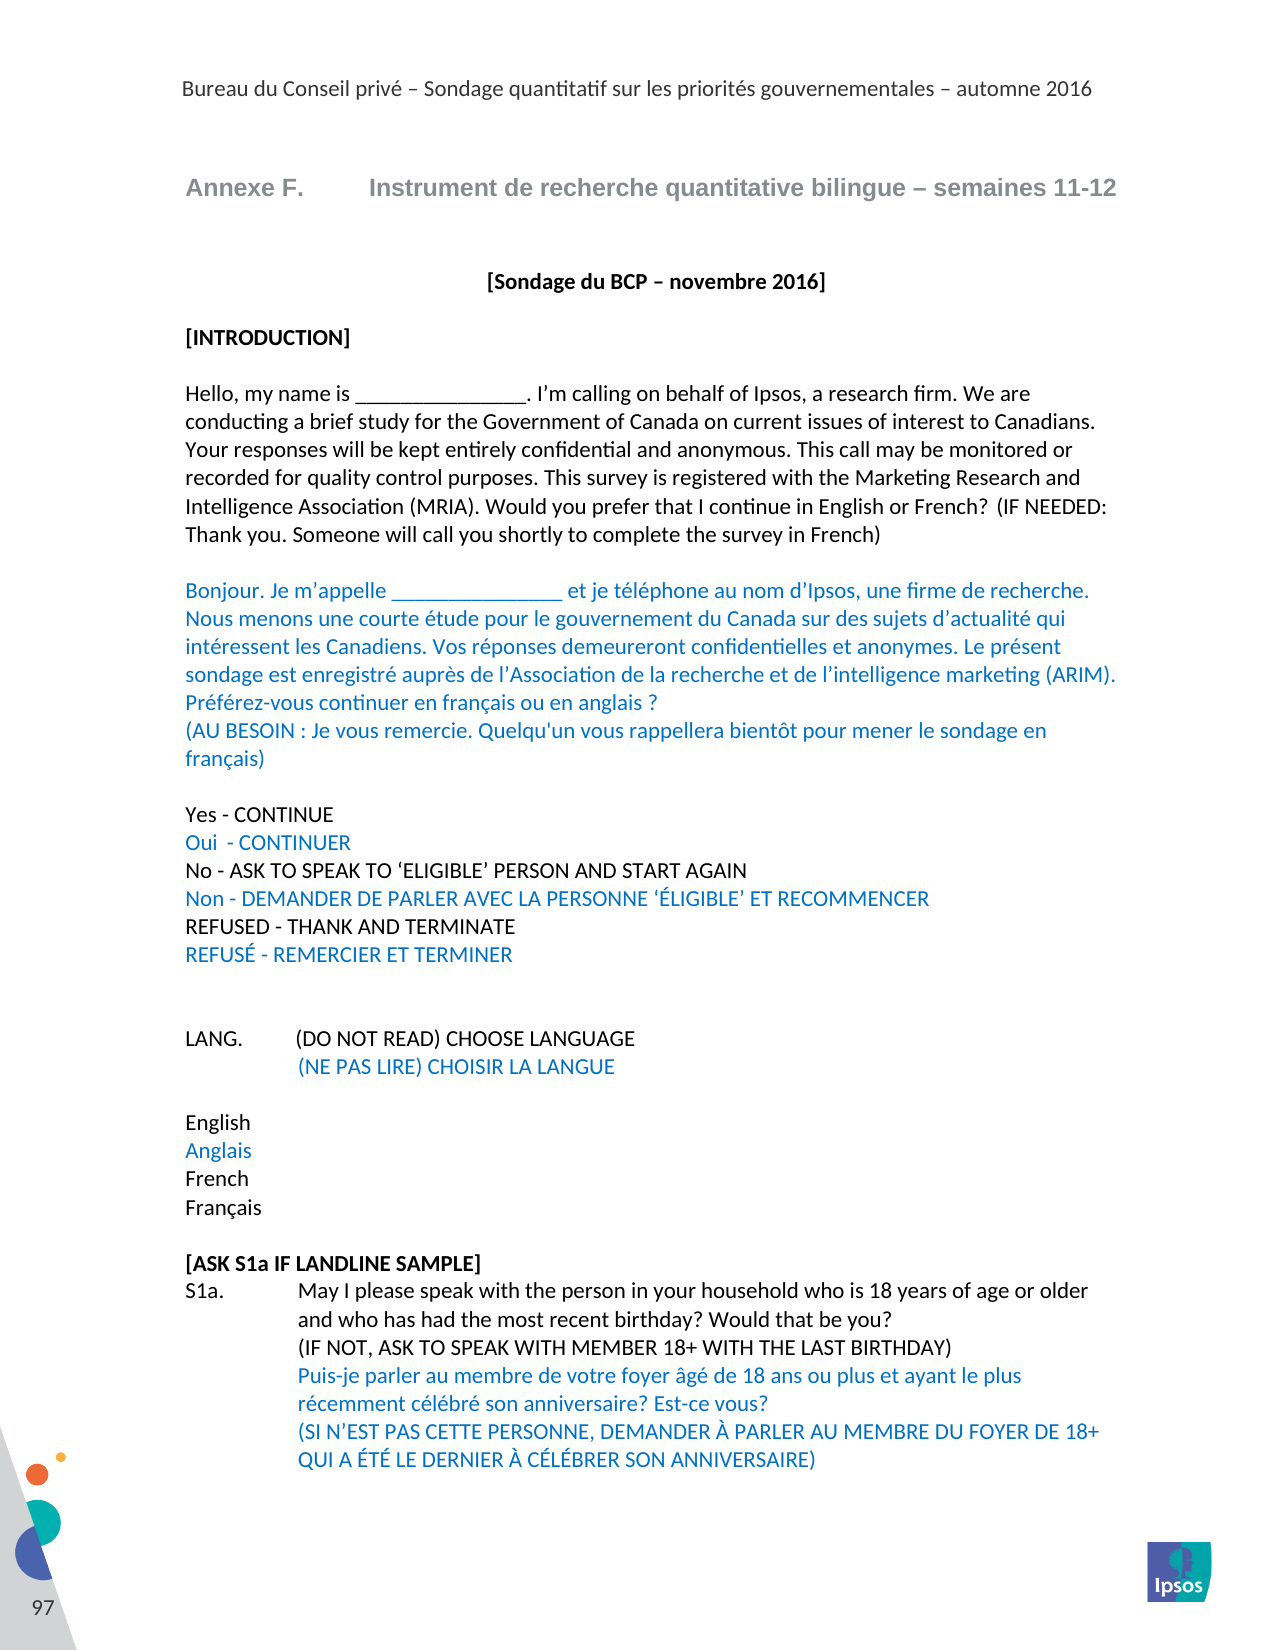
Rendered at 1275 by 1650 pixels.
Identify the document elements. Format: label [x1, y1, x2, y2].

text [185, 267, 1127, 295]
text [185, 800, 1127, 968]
picture [1143, 1542, 1213, 1602]
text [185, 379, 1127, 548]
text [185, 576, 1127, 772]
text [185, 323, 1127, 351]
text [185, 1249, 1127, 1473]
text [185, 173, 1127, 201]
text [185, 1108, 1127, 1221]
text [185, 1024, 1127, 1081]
picture [0, 1421, 79, 1650]
